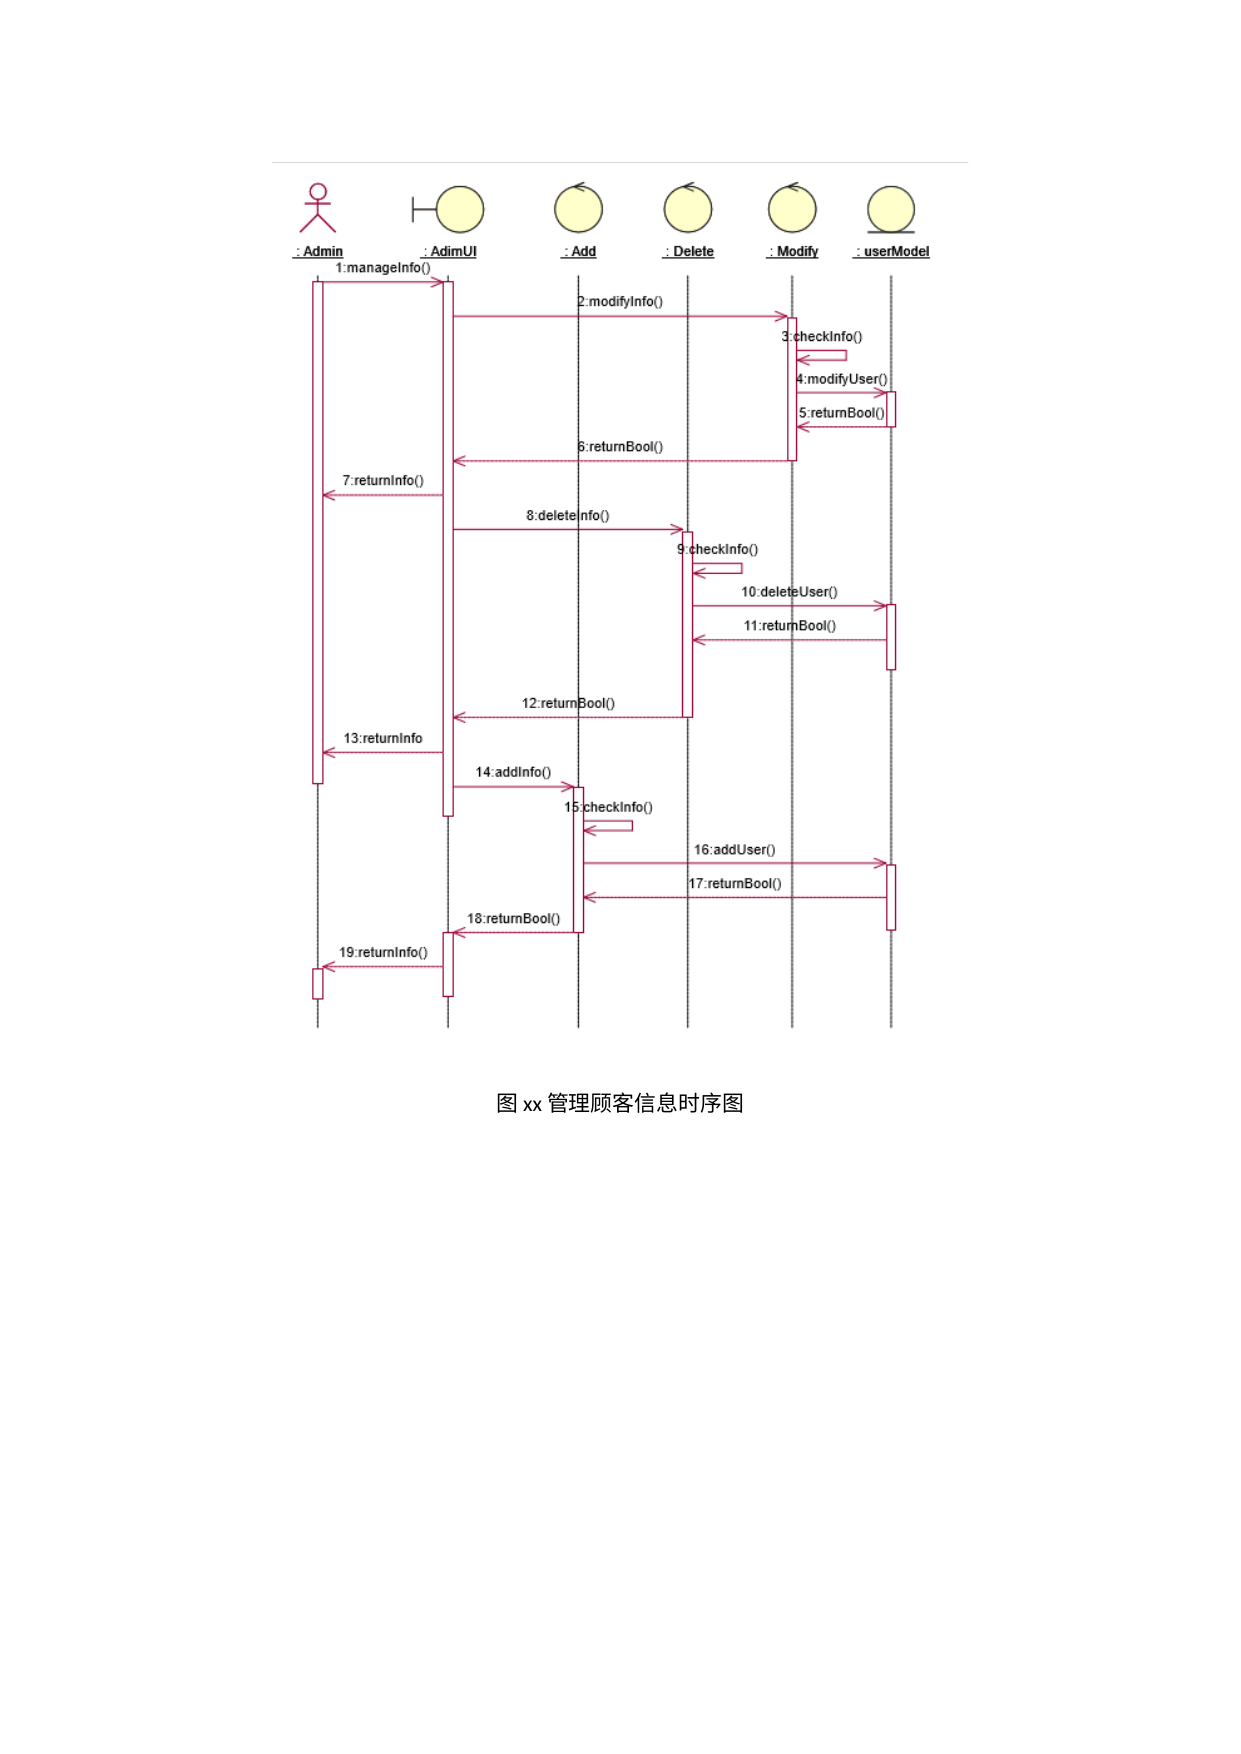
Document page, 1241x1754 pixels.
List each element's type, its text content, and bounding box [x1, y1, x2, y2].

text 图xx 管理顾客信息时序图 [187, 1085, 1053, 1118]
picture [272, 162, 969, 1046]
